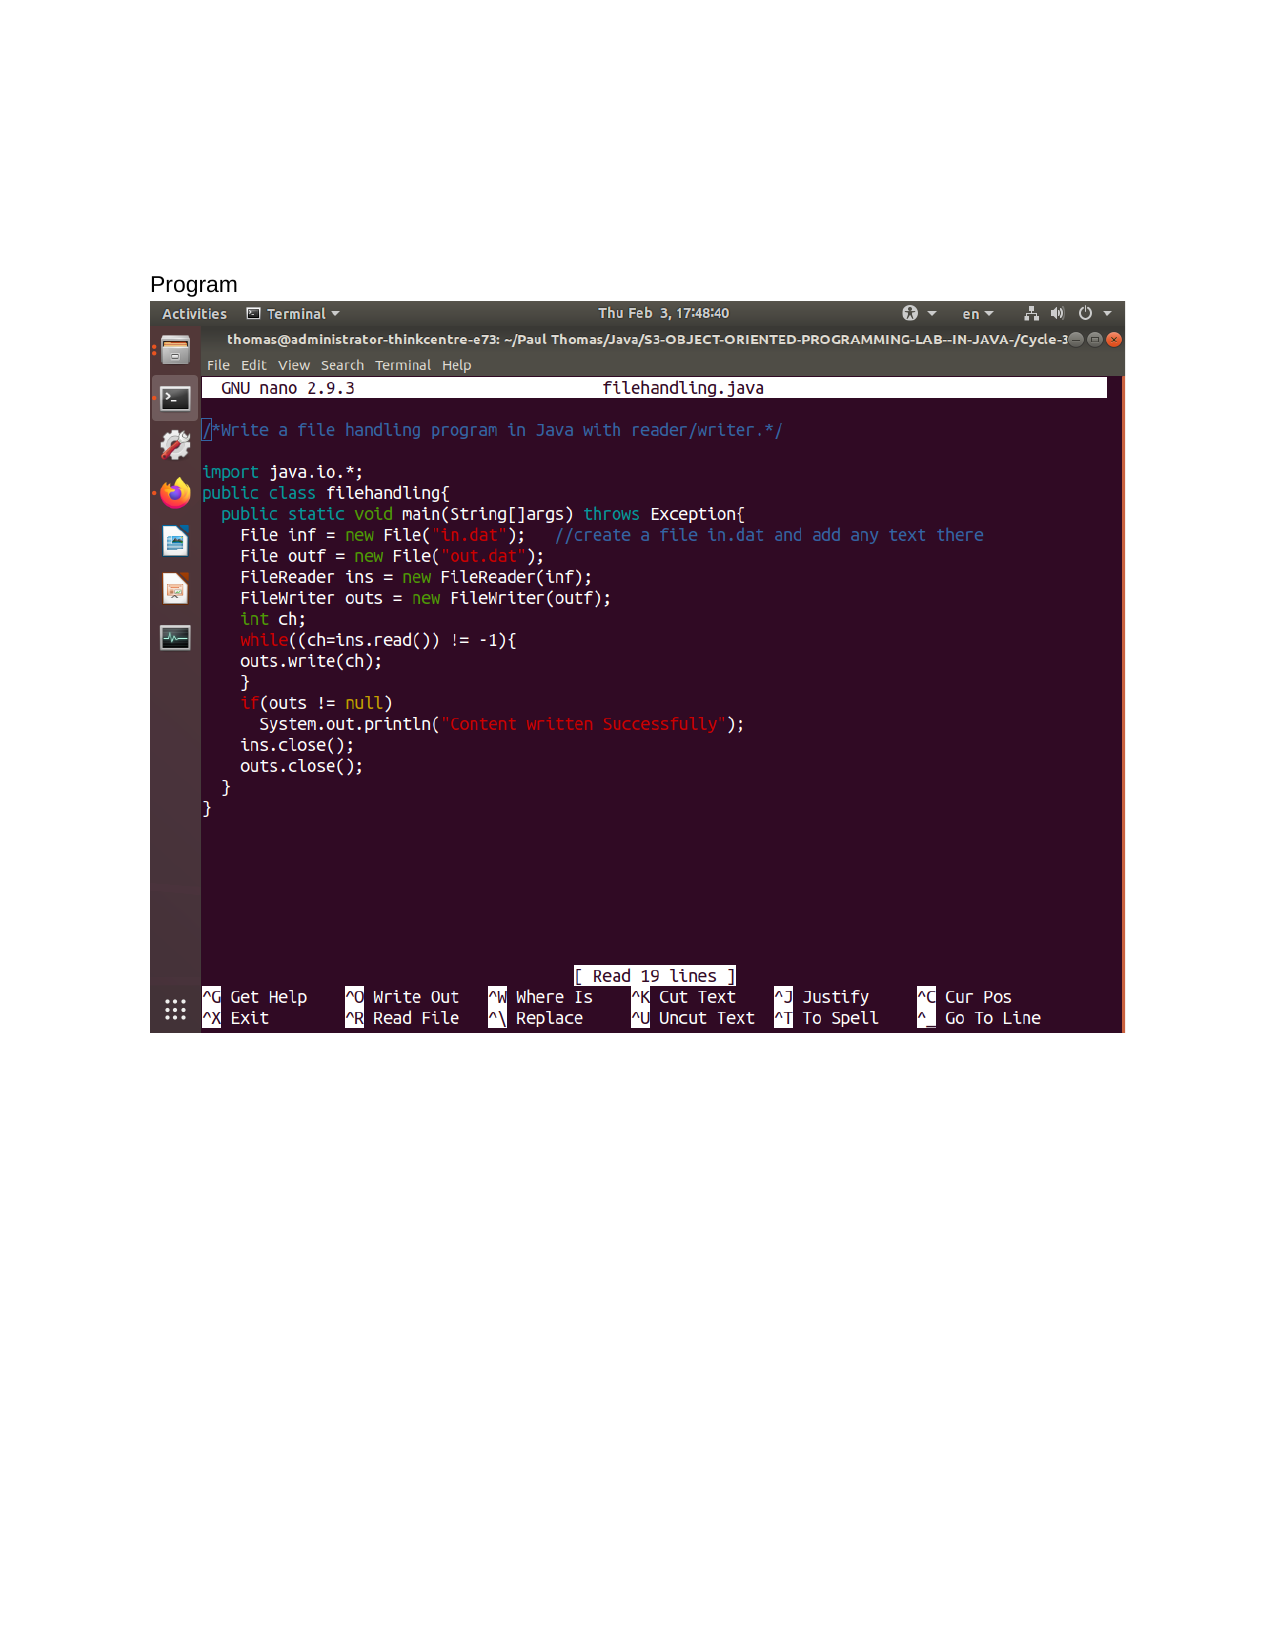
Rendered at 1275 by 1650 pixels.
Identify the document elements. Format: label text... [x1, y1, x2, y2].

text Program [150, 271, 1125, 297]
picture [150, 301, 1125, 1033]
